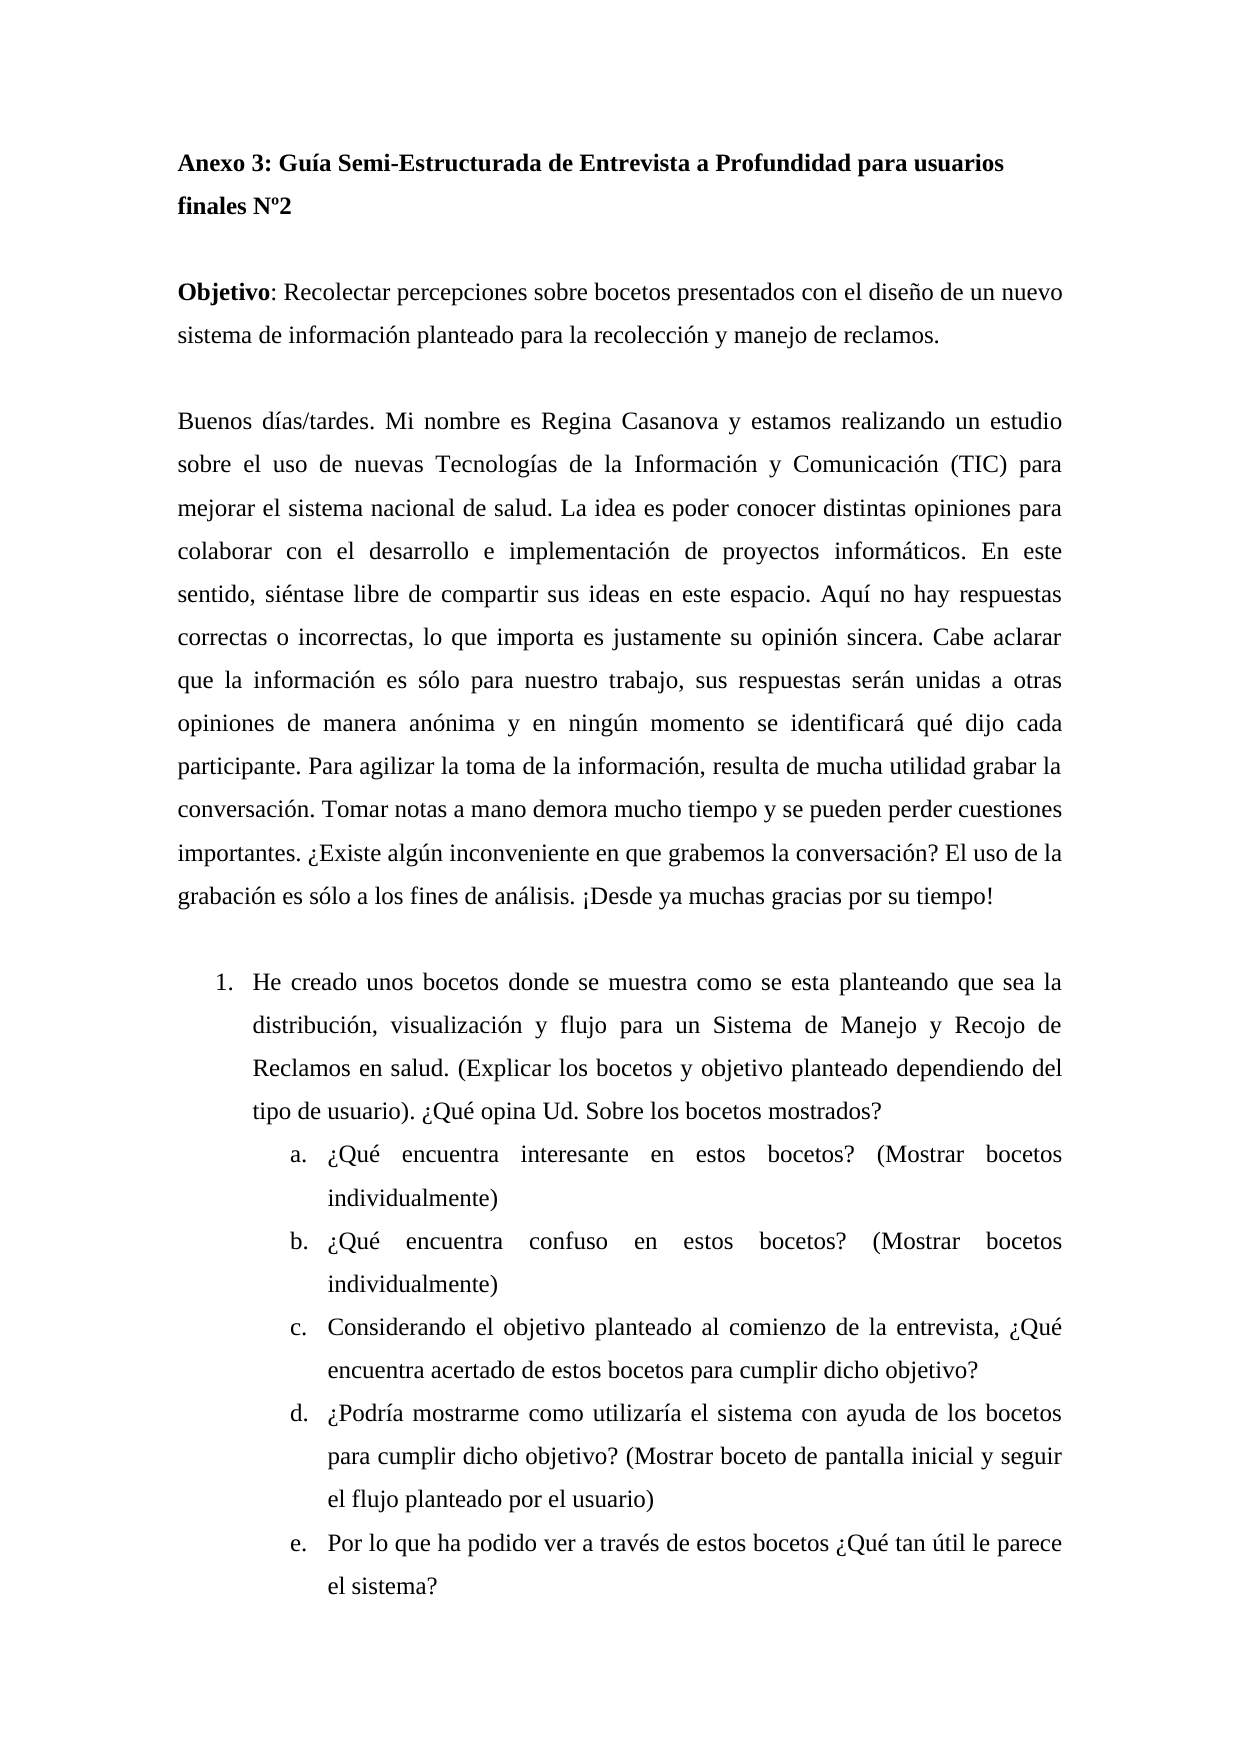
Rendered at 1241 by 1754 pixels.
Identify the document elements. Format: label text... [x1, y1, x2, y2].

list ¿Qué encuentra interesante en estos bocetos? (Mostrar bocetos individualmente) [290, 1139, 1063, 1211]
subtitle Anexo 3: Guía Semi-Estructurada de Entrevista a Profundidad para usuarios finales Nº2 [177, 148, 1063, 219]
text Objetivo: Recolectar percepciones sobre bocetos presentados con el diseño de un nuevo sistema de información planteado para la recolección y manejo de reclamos. [177, 277, 1063, 349]
list ¿Qué encuentra confuso en estos bocetos? (Mostrar bocetos individualmente) [290, 1226, 1063, 1298]
list Considerando el objetivo planteado al comienzo de la entrevista, ¿Qué encuentra acertado de estos bocetos para cumplir dicho objetivo? [290, 1312, 1063, 1384]
text Buenos días/tardes. Mi nombre es Regina Casanova y estamos realizando un estudio sobre el uso de nuevas Tecnologías de la Información y Comunicación (TIC) para mejorar el sistema nacional de salud. La idea es poder conocer distintas opiniones para colaborar con el desarrollo e implementación de proyectos informáticos. En este sentido, siéntase libre de compartir sus ideas en este espacio. Aquí no hay respuestas correctas o incorrectas, lo que importa es justamente su opinión sincera. Cabe aclarar que la información es sólo para nuestro trabajo, sus respuestas serán unidas a otras opiniones de manera anónima y en ningún momento se identificará qué dijo cada participante. Para agilizar la toma de la información, resulta de mucha utilidad grabar la conversación. Tomar notas a mano demora mucho tiempo y se pueden perder cuestiones importantes. ¿Existe algún inconveniente en que grabemos la conversación? El uso de la grabación es sólo a los fines de análisis. ¡Desde ya muchas gracias por su tiempo! [177, 406, 1063, 909]
list ¿Podría mostrarme como utilizaría el sistema con ayuda de los bocetos para cumplir dicho objetivo? (Mostrar boceto de pantalla inicial y seguir el flujo planteado por el usuario) [290, 1398, 1063, 1513]
list He creado unos bocetos donde se muestra como se esta planteando que sea la distribución, visualización y flujo para un Sistema de Manejo y Recojo de Reclamos en salud. (Explicar los bocetos y objetivo planteado dependiendo del tipo de usuario). ¿Qué opina Ud. Sobre los bocetos mostrados? [215, 967, 1063, 1125]
list Por lo que ha podido ver a través de estos bocetos ¿Qué tan útil le parece el sistema? [290, 1528, 1063, 1599]
